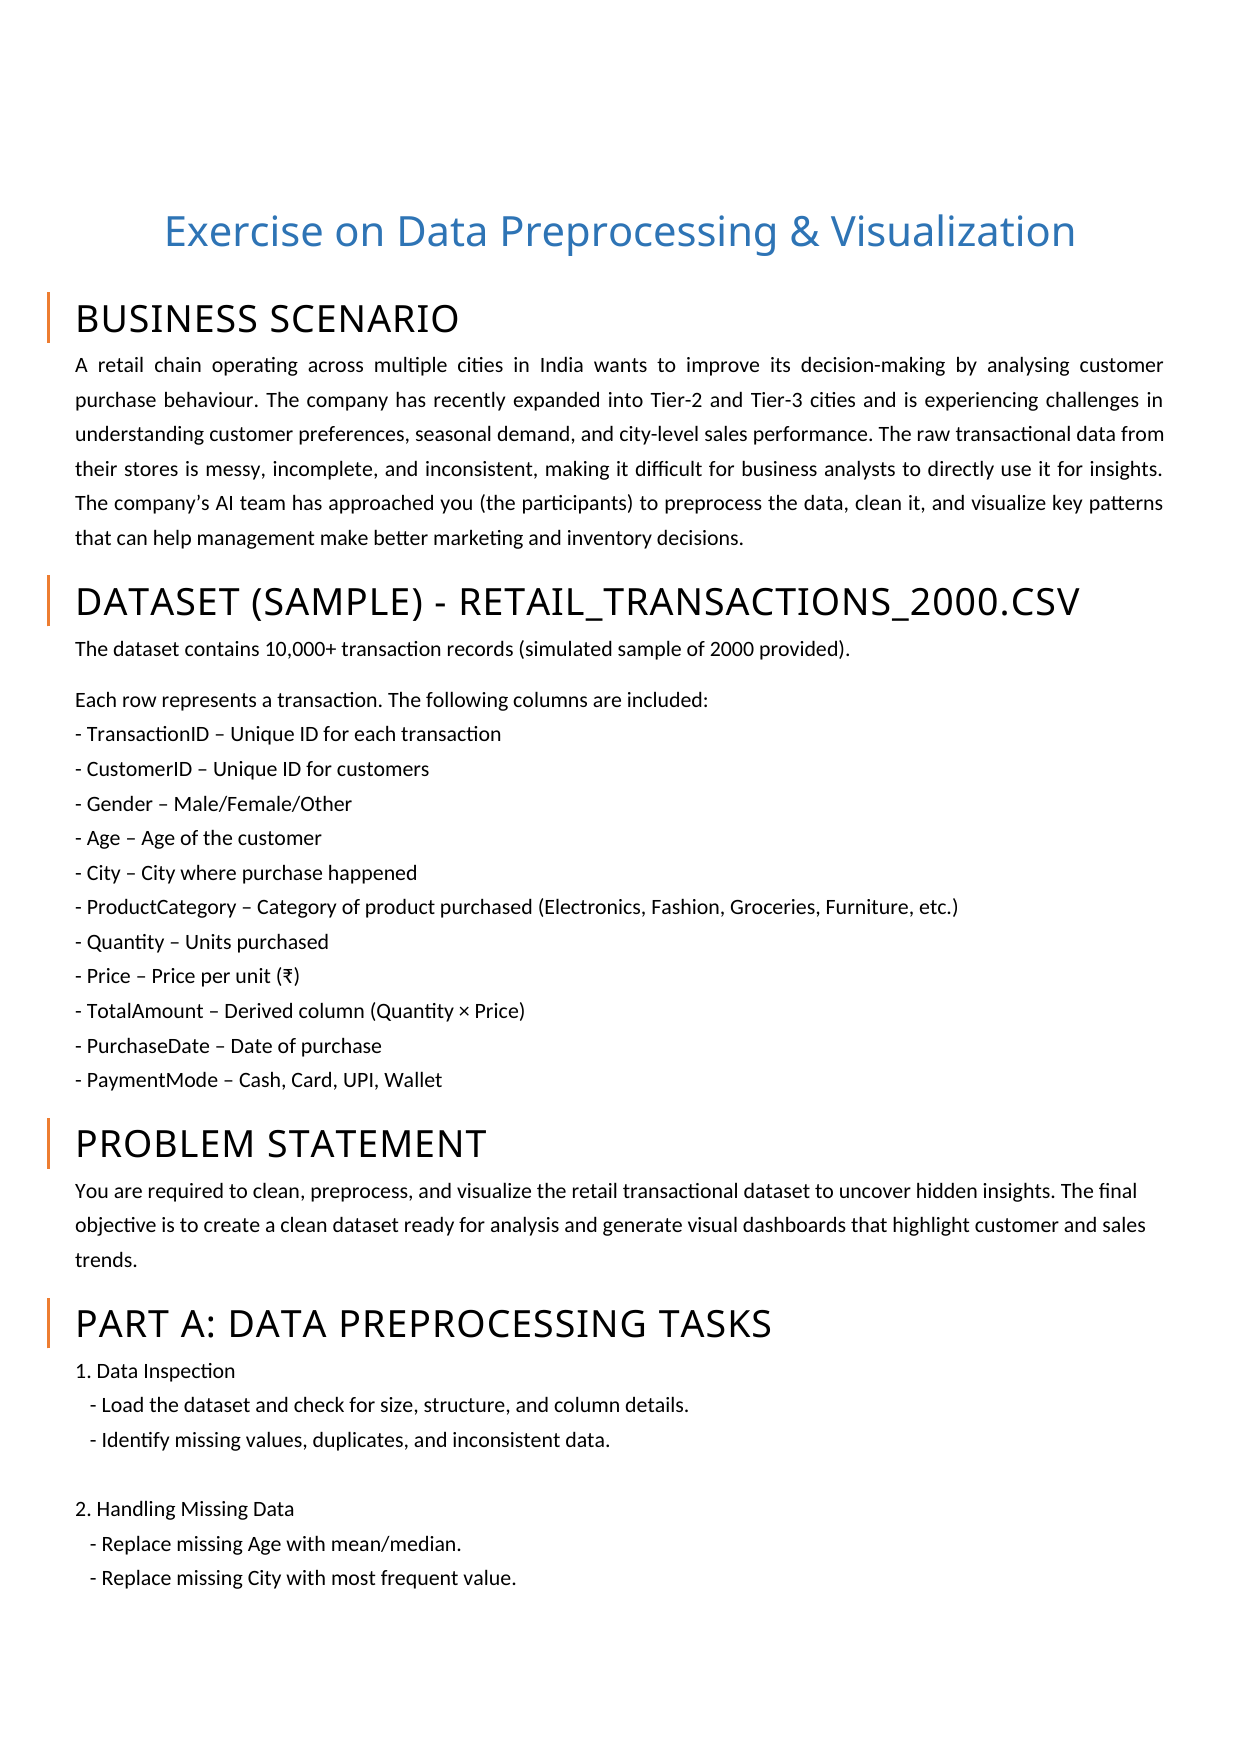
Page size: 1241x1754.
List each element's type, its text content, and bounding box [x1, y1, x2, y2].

text You are required to clean, preprocess, and visualize the retail transactional dataset to uncover hidden insights. The final objective is to create a clean dataset ready for analysis and generate visual dashboards that highlight customer and sales trends. [75, 1177, 1165, 1273]
subtitle Part A: Data Preprocessing Tasks [47, 1297, 1165, 1348]
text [75, 1357, 1165, 1591]
text Exercise on Data Preprocessing & Visualization [75, 201, 1165, 258]
subtitle Problem Statement [50, 1118, 1165, 1169]
text Each row represents a transaction. The following columns are included: - TransactionID – Unique ID for each transaction - CustomerID – Unique ID for customers - Gender – Male/Female/Other - Age – Age of the customer - City – City where purchase happened - ProductCategory – Category of product purchased (Electronics, Fashion, Groceries, Furniture, etc.) - Quantity – Units purchased - Price – Price per unit (₹) - TotalAmount – Derived column (Quantity × Price) - PurchaseDate – Date of purchase - PaymentMode – Cash, Card, UPI, Wallet [75, 686, 1165, 1093]
text A retail chain operating across multiple cities in India wants to improve its decision-making by analysing customer purchase behaviour. The company has recently expanded into Tier-2 and Tier-3 cities and is experiencing challenges in understanding customer preferences, seasonal demand, and city-level sales performance. The raw transactional data from their stores is messy, incomplete, and inconsistent, making it difficult for business analysts to directly use it for insights. The company’s AI team has approached you (the participants) to preprocess the data, clean it, and visualize key patterns that can help management make better marketing and inventory decisions. [75, 351, 1165, 551]
subtitle Dataset (Sample) - Retail_Transactions_2000.csv [50, 575, 1165, 626]
subtitle Business Scenario [50, 292, 1165, 343]
text The dataset contains 10,000+ transaction records (simulated sample of 2000 provided). [75, 635, 1165, 661]
